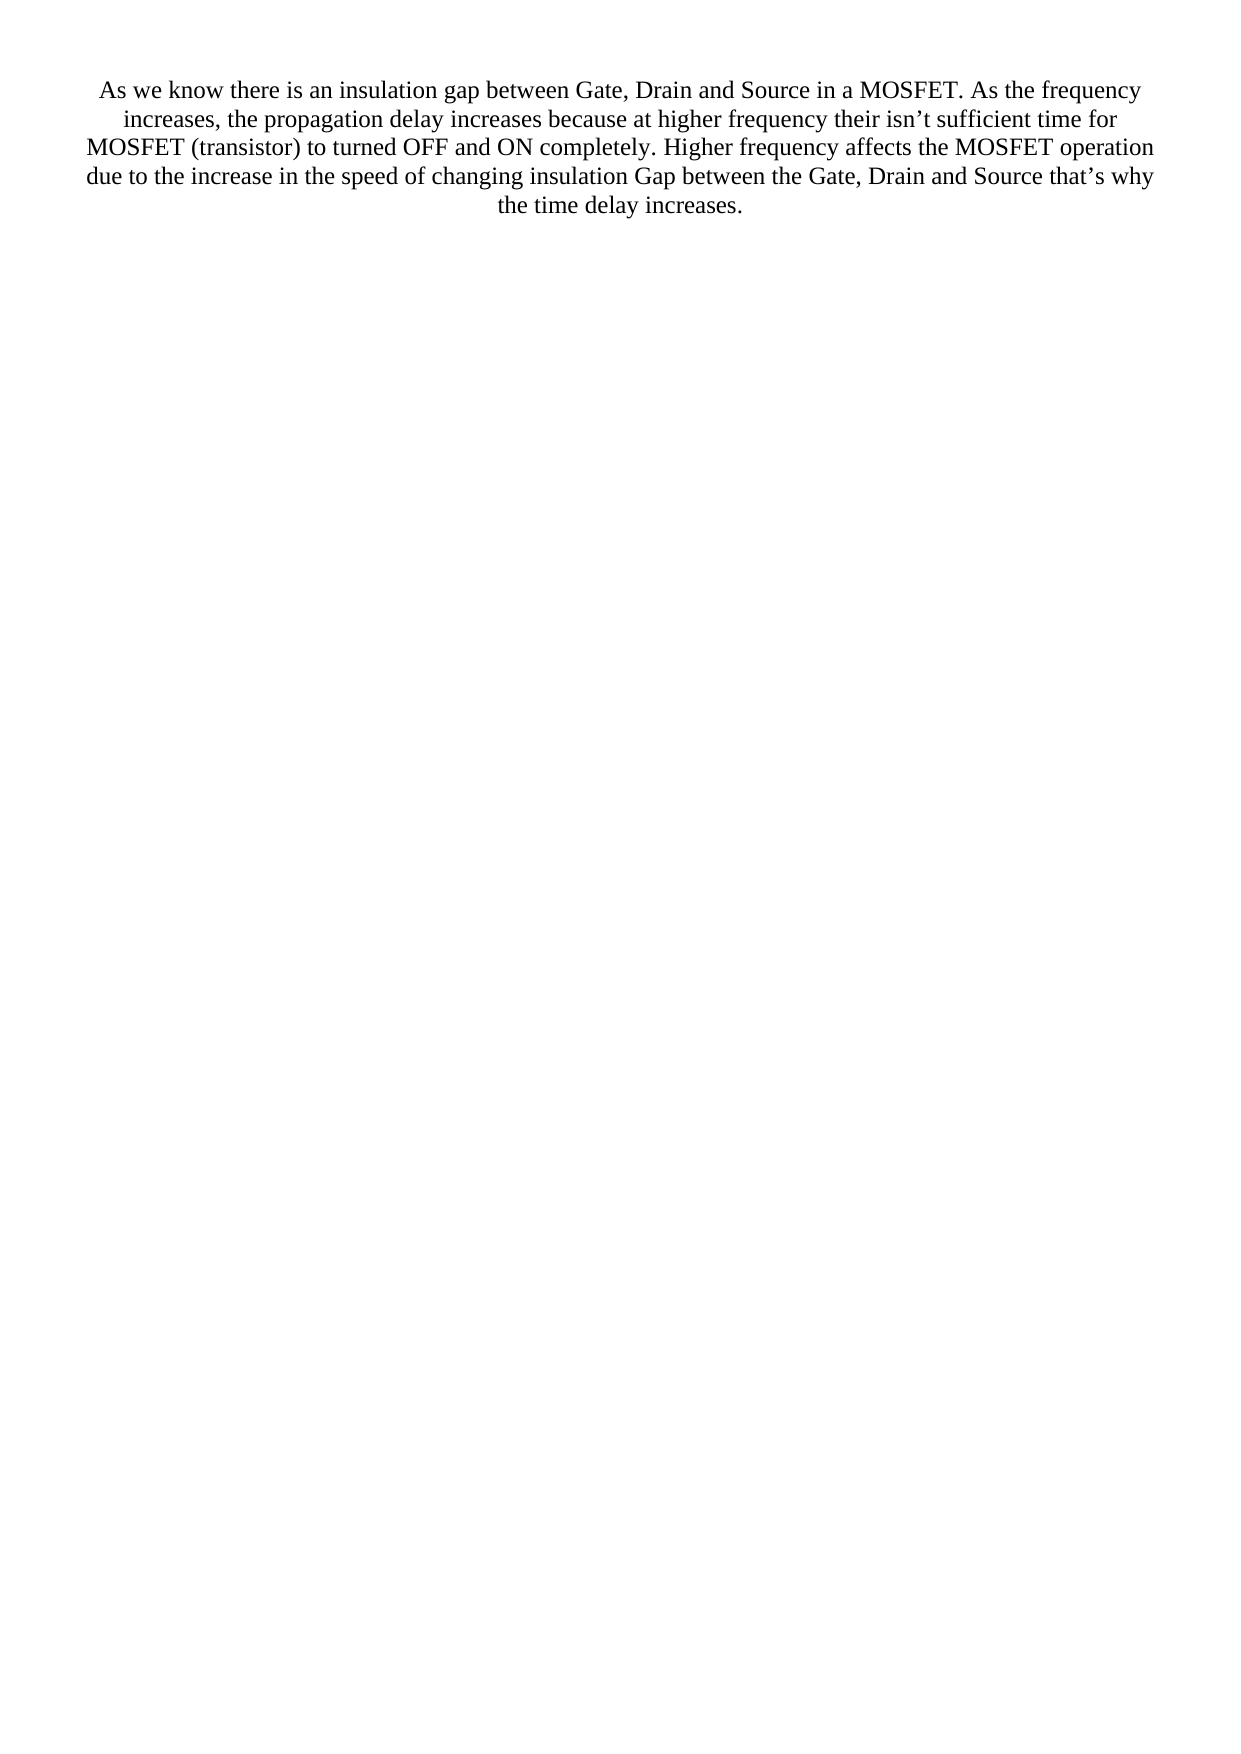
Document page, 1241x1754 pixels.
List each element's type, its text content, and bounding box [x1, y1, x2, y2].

text As we know there is an insulation gap between Gate, Drain and Source in a MOSFET. As the frequency increases, the propagation delay increases because at higher frequency their isn’t sufficient time for MOSFET (transistor) to turned OFF and ON completely. Higher frequency affects the MOSFET operation due to the increase in the speed of changing insulation Gap between the Gate, Drain and Source that’s why the time delay increases. [75, 75, 1165, 219]
